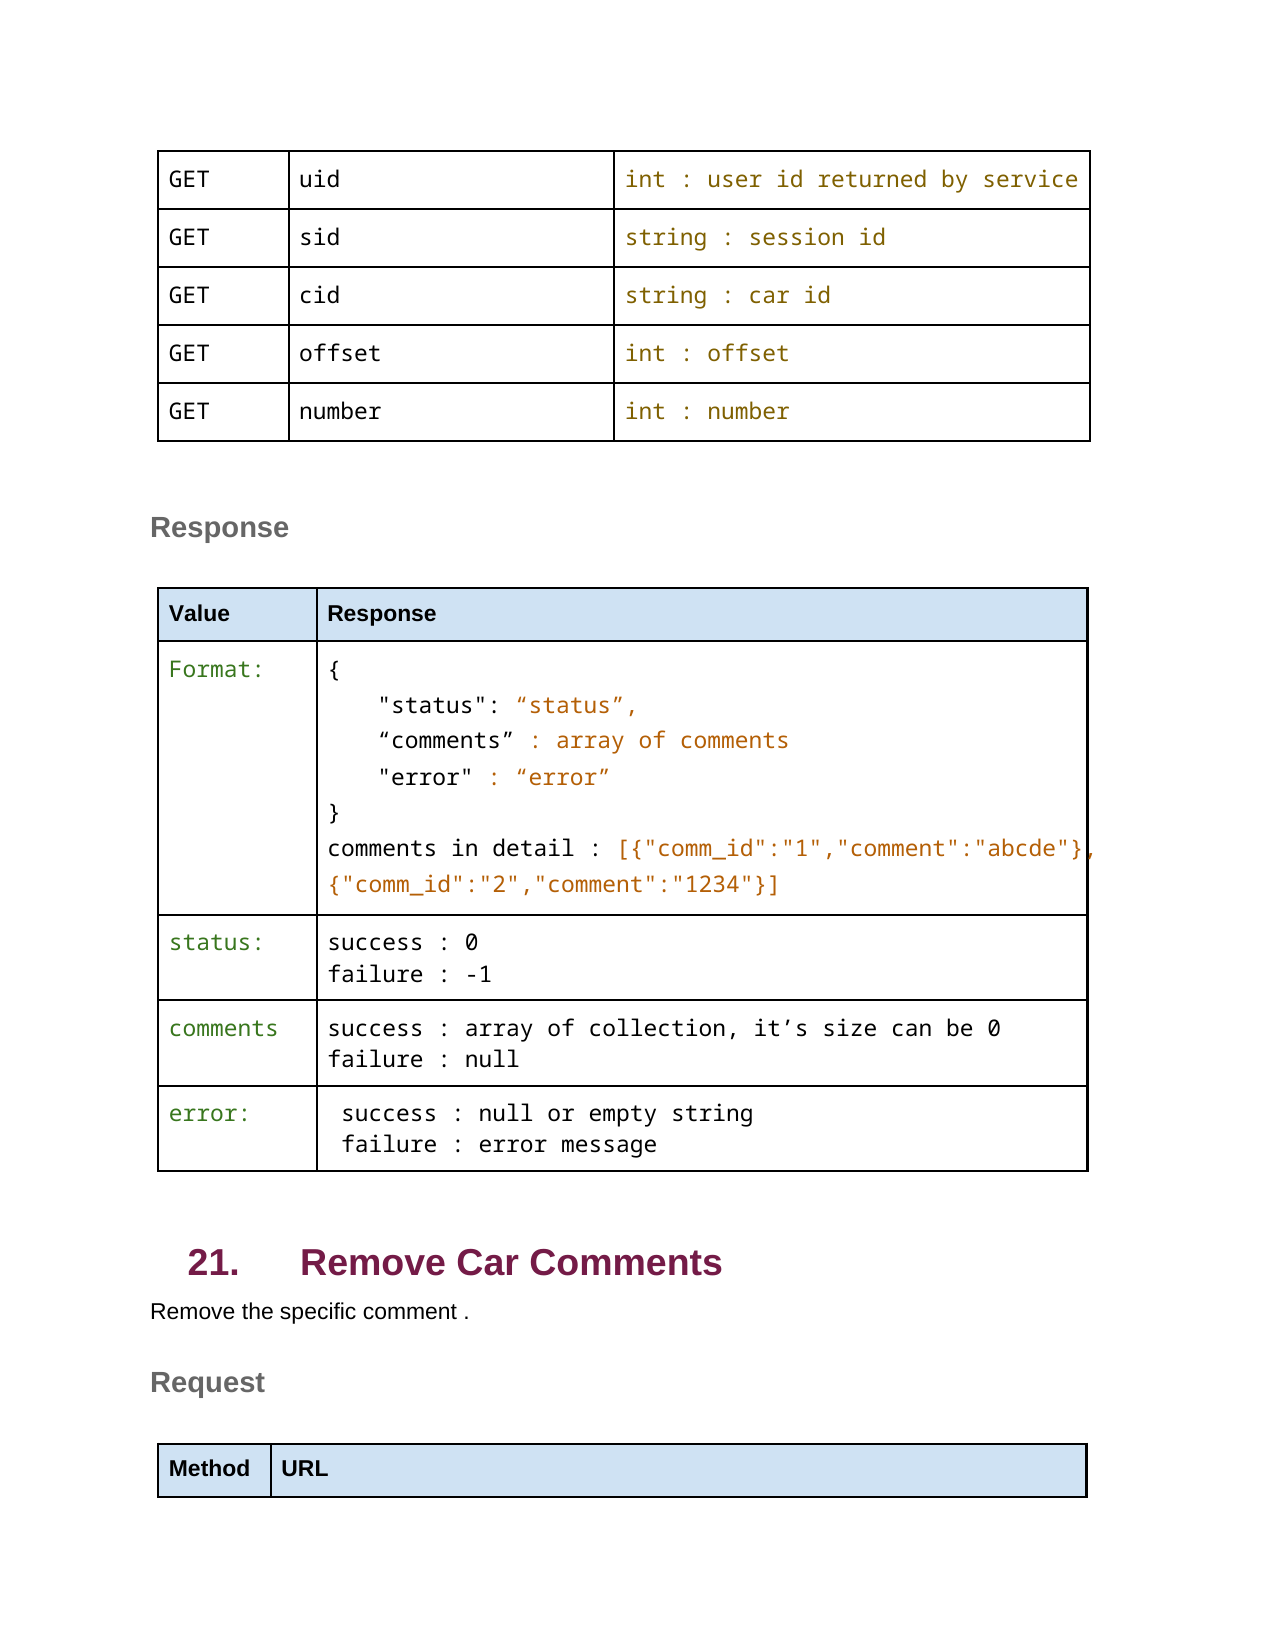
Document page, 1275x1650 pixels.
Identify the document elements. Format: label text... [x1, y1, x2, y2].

table_cell offset [290, 326, 613, 382]
subtitle Remove Car Comments [187, 1240, 1125, 1283]
table_cell number [290, 384, 613, 440]
table_cell cid [290, 268, 613, 324]
table_cell GET [159, 210, 288, 266]
table_cell string : car id [615, 268, 1089, 324]
subtitle Request [150, 1365, 1152, 1399]
table_cell string : session id [615, 210, 1089, 266]
table_cell status: [159, 916, 316, 999]
table_cell { "status": “status”, “comments” : array of comments "error" : “error” } comments in detail : [{"comm_id":"1","comment":"abcde"},{"comm_id":"2","comment":"1234"}] [318, 642, 1086, 914]
table_header Value [159, 589, 316, 640]
table_header URL [272, 1445, 1085, 1496]
table_cell success : array of collection, it’s size can be 0 failure : null [318, 1001, 1086, 1084]
table_cell int : user id returned by service [615, 152, 1089, 208]
table_cell error: [159, 1087, 316, 1170]
table_cell int : offset [615, 326, 1089, 382]
table_cell int : number [615, 384, 1089, 440]
table_cell comments [159, 1001, 316, 1084]
table_cell GET [159, 152, 288, 208]
table_header Response [318, 589, 1086, 640]
table_cell GET [159, 326, 288, 382]
text Remove the specific comment . [150, 1298, 1125, 1324]
table_cell success : 0 failure : -1 [318, 916, 1086, 999]
table_cell uid [290, 152, 613, 208]
table_cell success : null or empty string failure : error message [318, 1087, 1086, 1170]
table_cell GET [159, 384, 288, 440]
table_cell GET [159, 268, 288, 324]
subtitle Response [150, 510, 1152, 543]
table_cell Format: [159, 642, 316, 914]
table_header Method [159, 1445, 270, 1496]
table_cell sid [290, 210, 613, 266]
